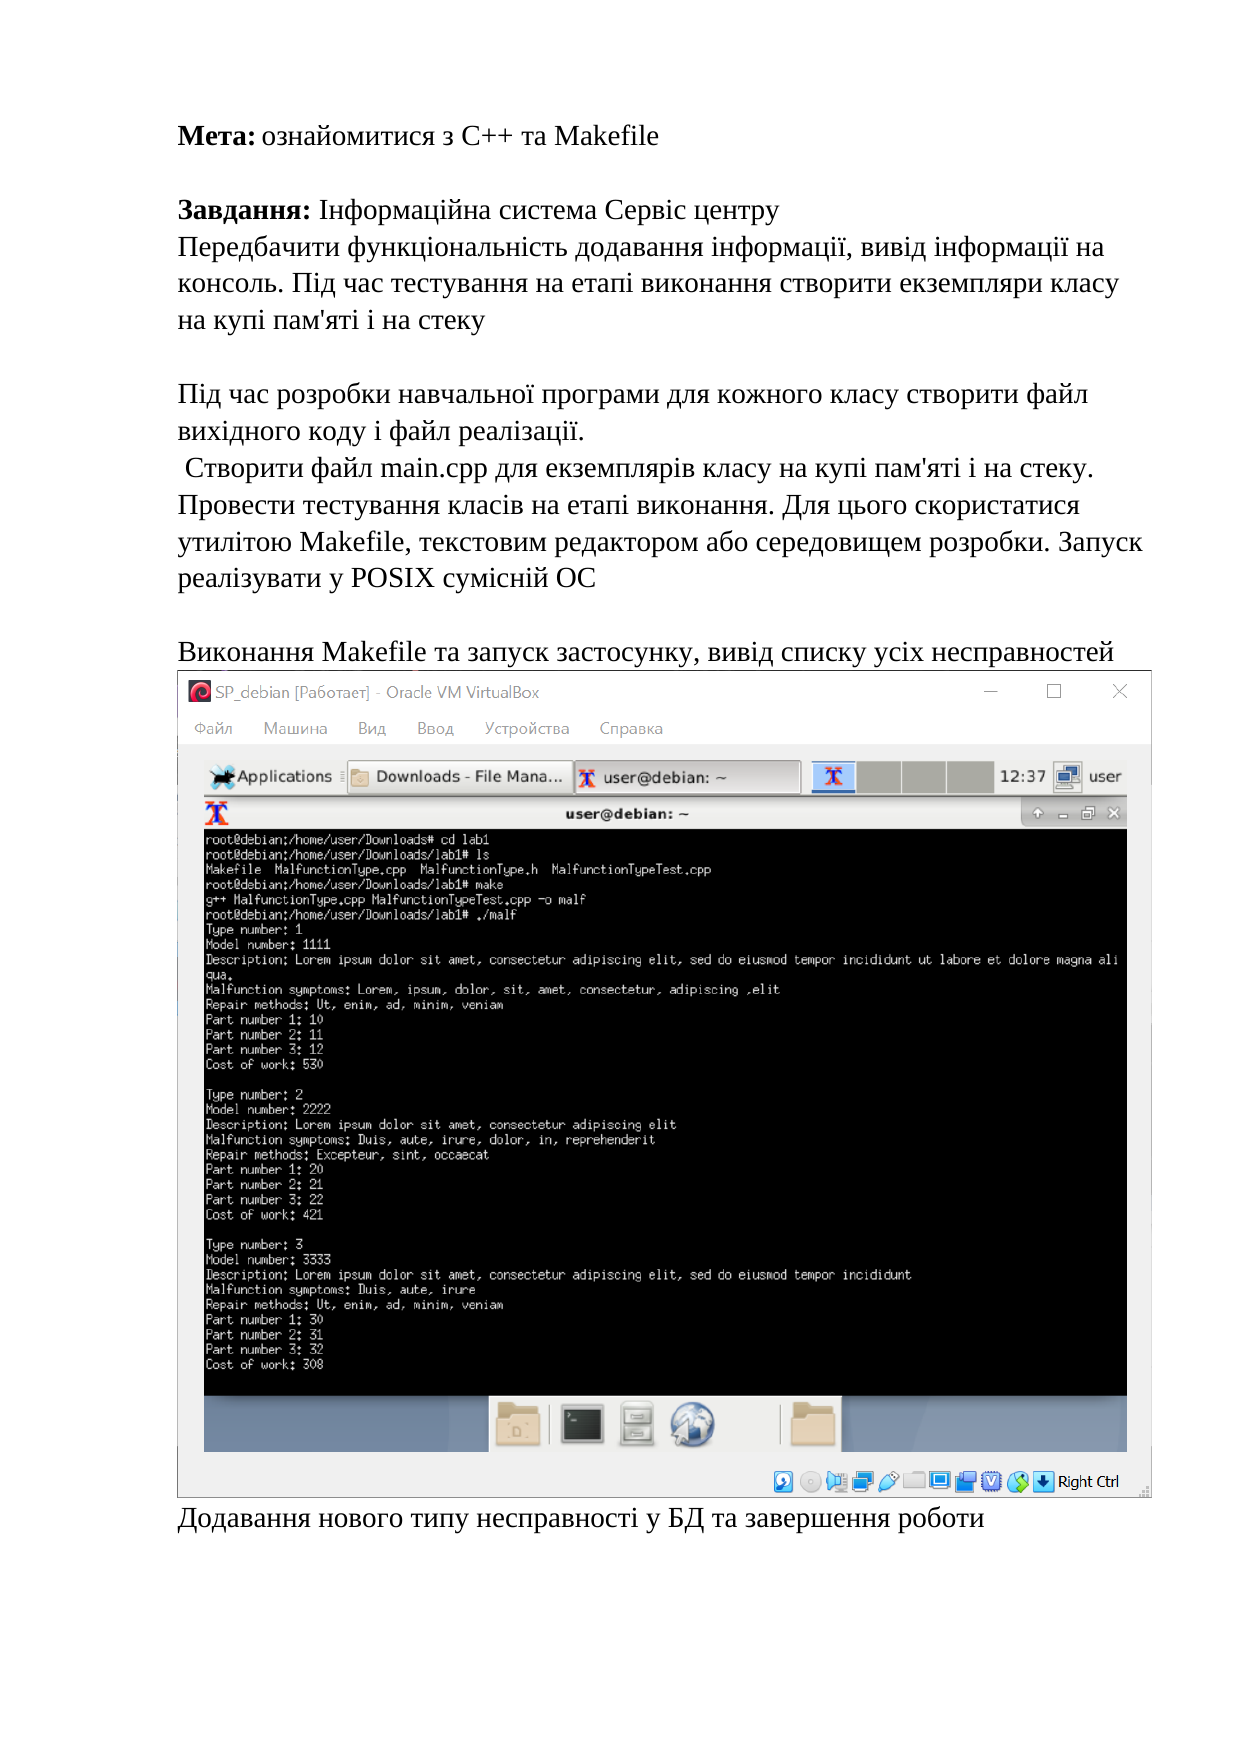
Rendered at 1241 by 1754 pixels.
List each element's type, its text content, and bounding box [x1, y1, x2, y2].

text Провести тестування класів на етапі виконання. Для цього скористатися утилітою Makefile, текстовим редактором або середовищем розробки. Запуск реалізувати у POSIX сумісній ОС [177, 487, 1152, 594]
text Виконання Makefile та запуск застосунку, вивід списку усіх несправностей [177, 634, 1152, 670]
text Створити файл main.cpp для екземплярів класу на купі пам'яті і на стеку. [177, 450, 1152, 483]
text Мета: ознайомитися з C++ та Makefile [177, 118, 1152, 152]
text Додавання нового типу несправності у БД та завершення роботи [177, 1500, 1152, 1534]
text Під час розробки навчальної програми для кожного класу створити файл [177, 376, 1152, 410]
text вихідного коду і файл реалізації. [177, 413, 1152, 447]
text Передбачити функціональність додавання інформації, вивід інформації на консоль. Під час тестування на етапі виконання створити екземпляри класу на купі пам'яті і на стеку [177, 229, 1152, 336]
text Завдання: Інформаційна система Сервіс центру [177, 192, 1152, 225]
picture [177, 670, 1152, 1498]
